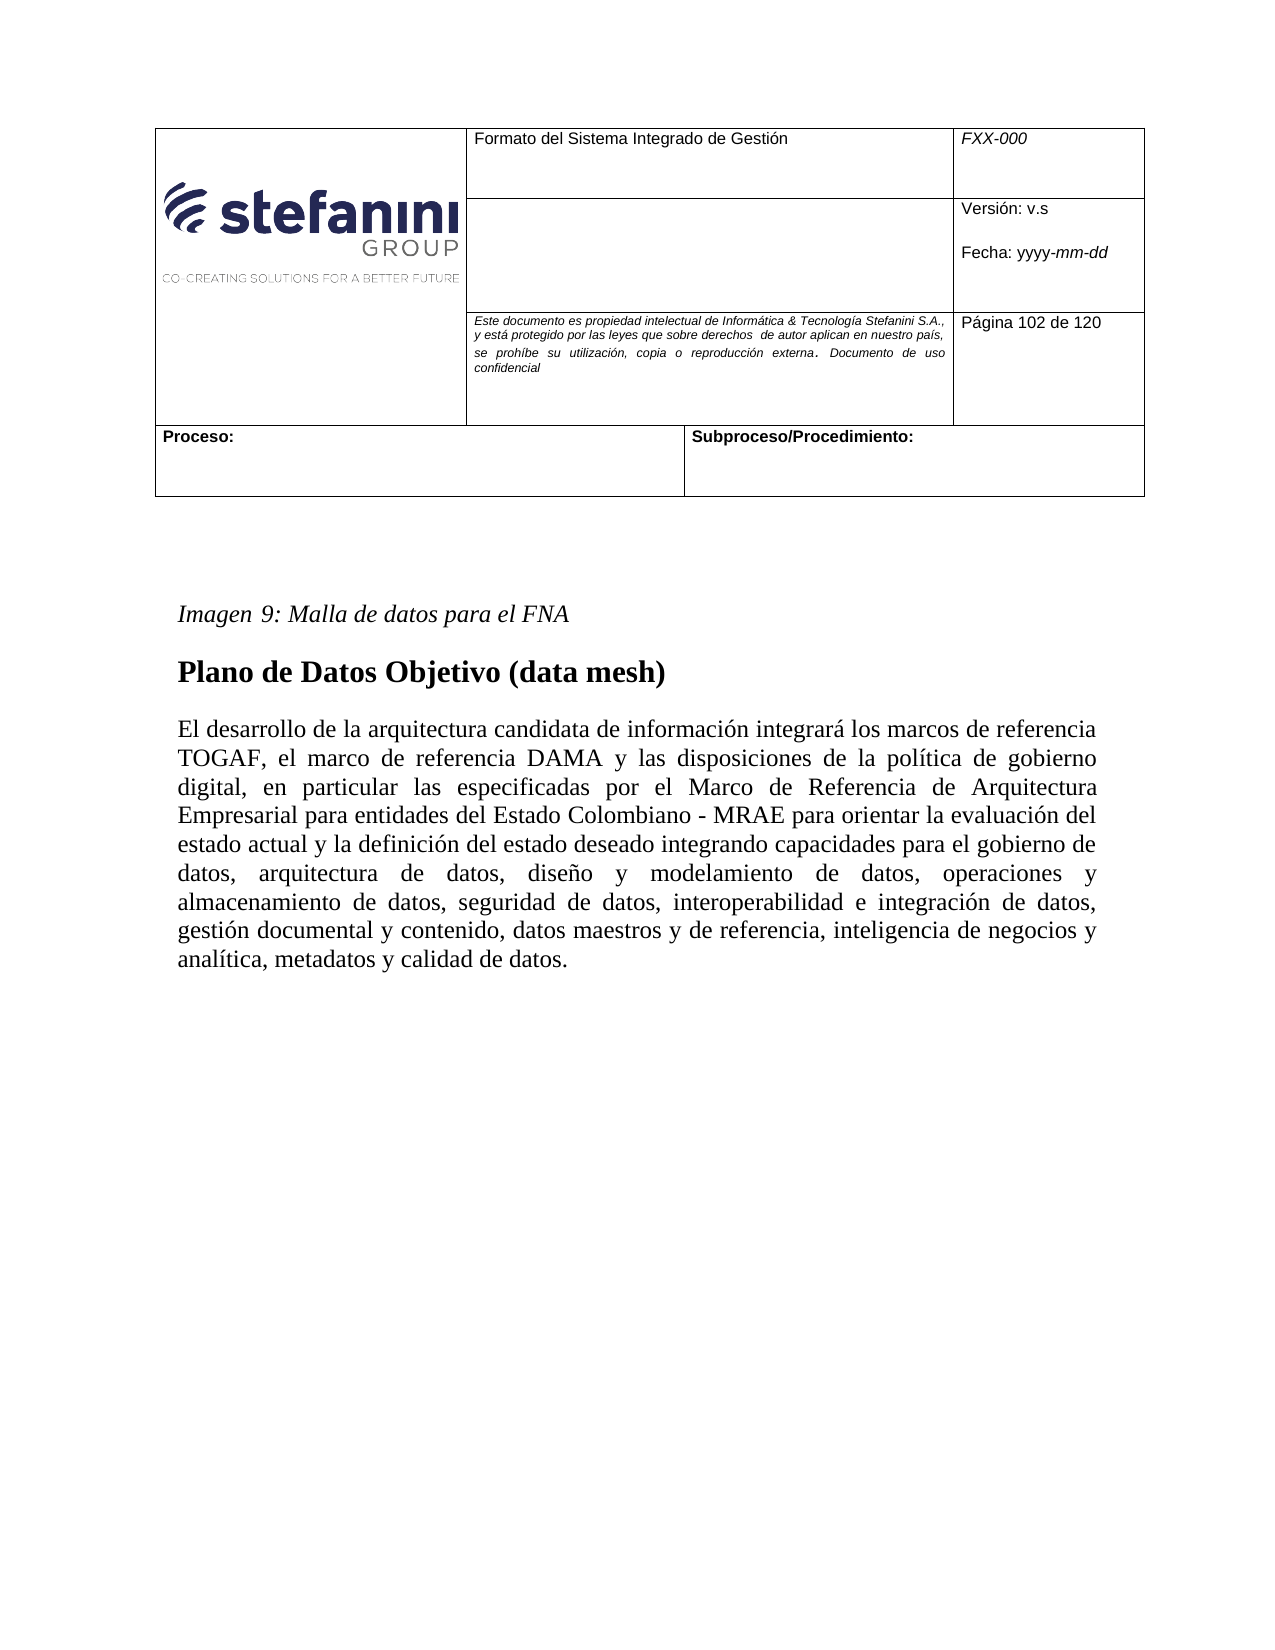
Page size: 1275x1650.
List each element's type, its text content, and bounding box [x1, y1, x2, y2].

subtitle Plano de Datos Objetivo (data mesh) [177, 653, 1098, 689]
text Imagen 9: Malla de datos para el FNA [177, 599, 1098, 628]
picture [162, 182, 460, 286]
text El desarrollo de la arquitectura candidata de información integrará los marcos de referencia TOGAF, el marco de referencia DAMA y las disposiciones de la política de gobierno digital, en particular las especificadas por el Marco de Referencia de Arquitectura Empresarial para entidades del Estado Colombiano - MRAE para orientar la evaluación del estado actual y la definición del estado deseado integrando capacidades para el gobierno de datos, arquitectura de datos, diseño y modelamiento de datos, operaciones y almacenamiento de datos, seguridad de datos, interoperabilidad e integración de datos, gestión documental y contenido, datos maestros y de referencia, inteligencia de negocios y analítica, metadatos y calidad de datos. [177, 714, 1098, 973]
